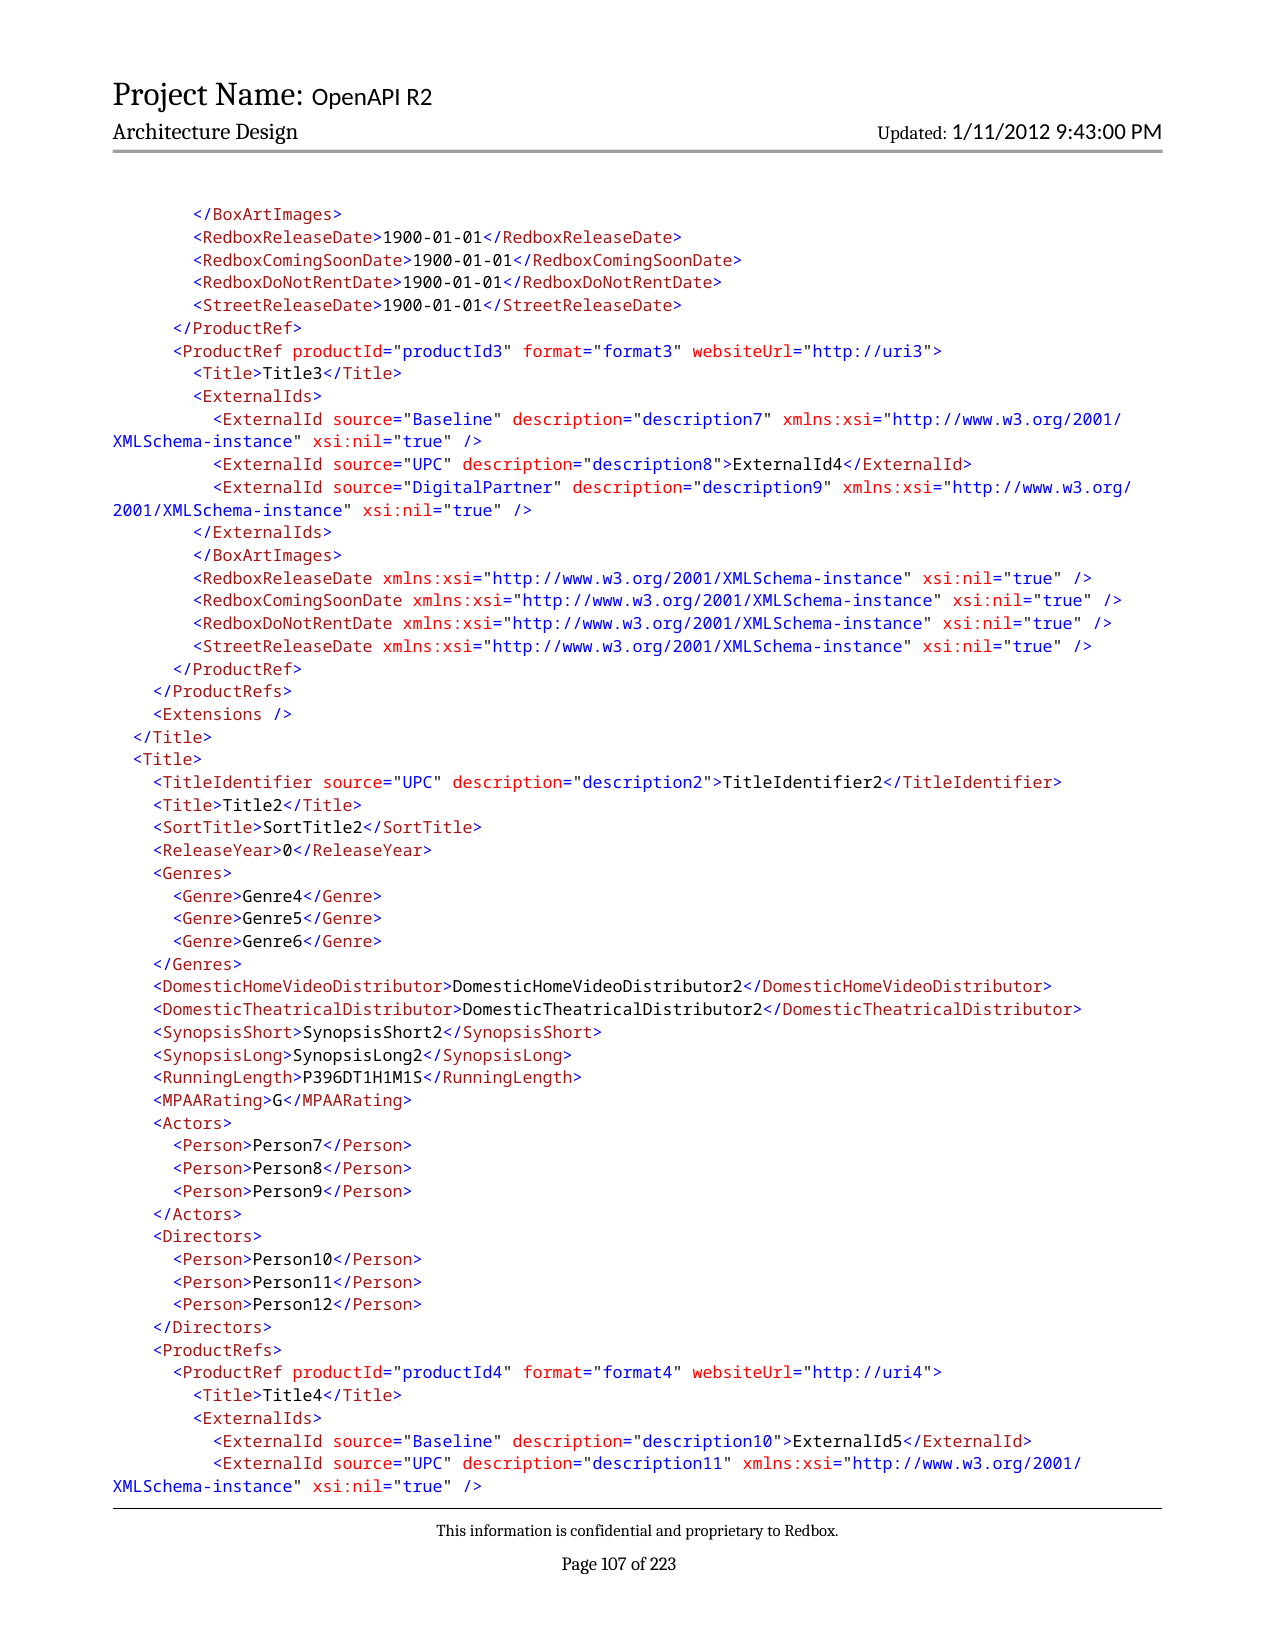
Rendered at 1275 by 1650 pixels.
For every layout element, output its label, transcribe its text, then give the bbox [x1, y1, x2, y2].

text <DomesticHomeVideoDistributor>DomesticHomeVideoDistributor2</DomesticHomeVideoDistributor> [112, 975, 1162, 998]
text <ExternalId source="UPC" description="description8">ExternalId4</ExternalId> [112, 453, 1162, 475]
text </ExternalIds> [112, 521, 1162, 543]
text <SynopsisLong>SynopsisLong2</SynopsisLong> [112, 1043, 1162, 1066]
text <StreetReleaseDate xmlns:xsi="http://www.w3.org/2001/XMLSchema-instance" xsi:nil="true" /> [112, 634, 1162, 657]
text <Person>Person8</Person> [112, 1157, 1162, 1179]
text <Person>Person10</Person> [112, 1247, 1162, 1270]
text <TitleIdentifier source="UPC" description="description2">TitleIdentifier2</TitleIdentifier> [112, 771, 1162, 793]
text <SynopsisShort>SynopsisShort2</SynopsisShort> [112, 1020, 1162, 1043]
text <ReleaseYear>0</ReleaseYear> [112, 839, 1162, 861]
text </Directors> [112, 1316, 1162, 1338]
text <ExternalIds> [112, 1406, 1162, 1429]
text <RedboxDoNotRentDate xmlns:xsi="http://www.w3.org/2001/XMLSchema-instance" xsi:nil="true" /> [112, 612, 1162, 634]
text </BoxArtImages> [112, 543, 1162, 566]
text <ExternalIds> [112, 384, 1162, 407]
text <Genre>Genre5</Genre> [112, 907, 1162, 929]
text <Extensions /> [112, 702, 1162, 725]
text </ProductRefs> [112, 680, 1162, 702]
text <Title> [112, 748, 1162, 771]
text <Title>Title4</Title> [112, 1384, 1162, 1406]
text <RunningLength>P396DT1H1M1S</RunningLength> [112, 1066, 1162, 1088]
text </ProductRef> [112, 657, 1162, 680]
text <Genre>Genre6</Genre> [112, 929, 1162, 952]
text <ProductRefs> [112, 1338, 1162, 1361]
text <Person>Person7</Person> [112, 1134, 1162, 1157]
text </Genres> [112, 952, 1162, 975]
text <ExternalId source="Baseline" description="description10">ExternalId5</ExternalId> [112, 1429, 1162, 1452]
text <RedboxReleaseDate xmlns:xsi="http://www.w3.org/2001/XMLSchema-instance" xsi:nil="true" /> [112, 566, 1162, 589]
text <Actors> [112, 1111, 1162, 1134]
text <RedboxDoNotRentDate>1900-01-01</RedboxDoNotRentDate> [112, 271, 1162, 294]
text <StreetReleaseDate>1900-01-01</StreetReleaseDate> [112, 294, 1162, 316]
text <Genre>Genre4</Genre> [112, 884, 1162, 907]
text <DomesticTheatricalDistributor>DomesticTheatricalDistributor2</DomesticTheatricalDistributor> [112, 998, 1162, 1020]
text </BoxArtImages> [112, 203, 1162, 226]
text <ExternalId source="UPC" description="description11" xmlns:xsi="http://www.w3.org/2001/XMLSchema-instance" xsi:nil="true" /> [112, 1452, 1162, 1497]
text <ProductRef productId="productId4" format="format4" websiteUrl="http://uri4"> [112, 1361, 1162, 1384]
text <Person>Person9</Person> [112, 1179, 1162, 1202]
text <Person>Person11</Person> [112, 1270, 1162, 1293]
text <ExternalId source="Baseline" description="description7" xmlns:xsi="http://www.w3.org/2001/XMLSchema-instance" xsi:nil="true" /> [112, 407, 1162, 453]
text </Actors> [112, 1202, 1162, 1225]
text <RedboxReleaseDate>1900-01-01</RedboxReleaseDate> [112, 226, 1162, 248]
text <Title>Title3</Title> [112, 362, 1162, 384]
text <MPAARating>G</MPAARating> [112, 1088, 1162, 1111]
text </ProductRef> [112, 316, 1162, 339]
text <Genres> [112, 861, 1162, 884]
text <RedboxComingSoonDate>1900-01-01</RedboxComingSoonDate> [112, 248, 1162, 271]
text <RedboxComingSoonDate xmlns:xsi="http://www.w3.org/2001/XMLSchema-instance" xsi:nil="true" /> [112, 589, 1162, 612]
text <ProductRef productId="productId3" format="format3" websiteUrl="http://uri3"> [112, 339, 1162, 362]
text <SortTitle>SortTitle2</SortTitle> [112, 816, 1162, 839]
text <ExternalId source="DigitalPartner" description="description9" xmlns:xsi="http://www.w3.org/2001/XMLSchema-instance" xsi:nil="true" /> [112, 475, 1162, 521]
text <Directors> [112, 1225, 1162, 1247]
text </Title> [112, 725, 1162, 748]
text <Title>Title2</Title> [112, 793, 1162, 816]
text <Person>Person12</Person> [112, 1293, 1162, 1316]
